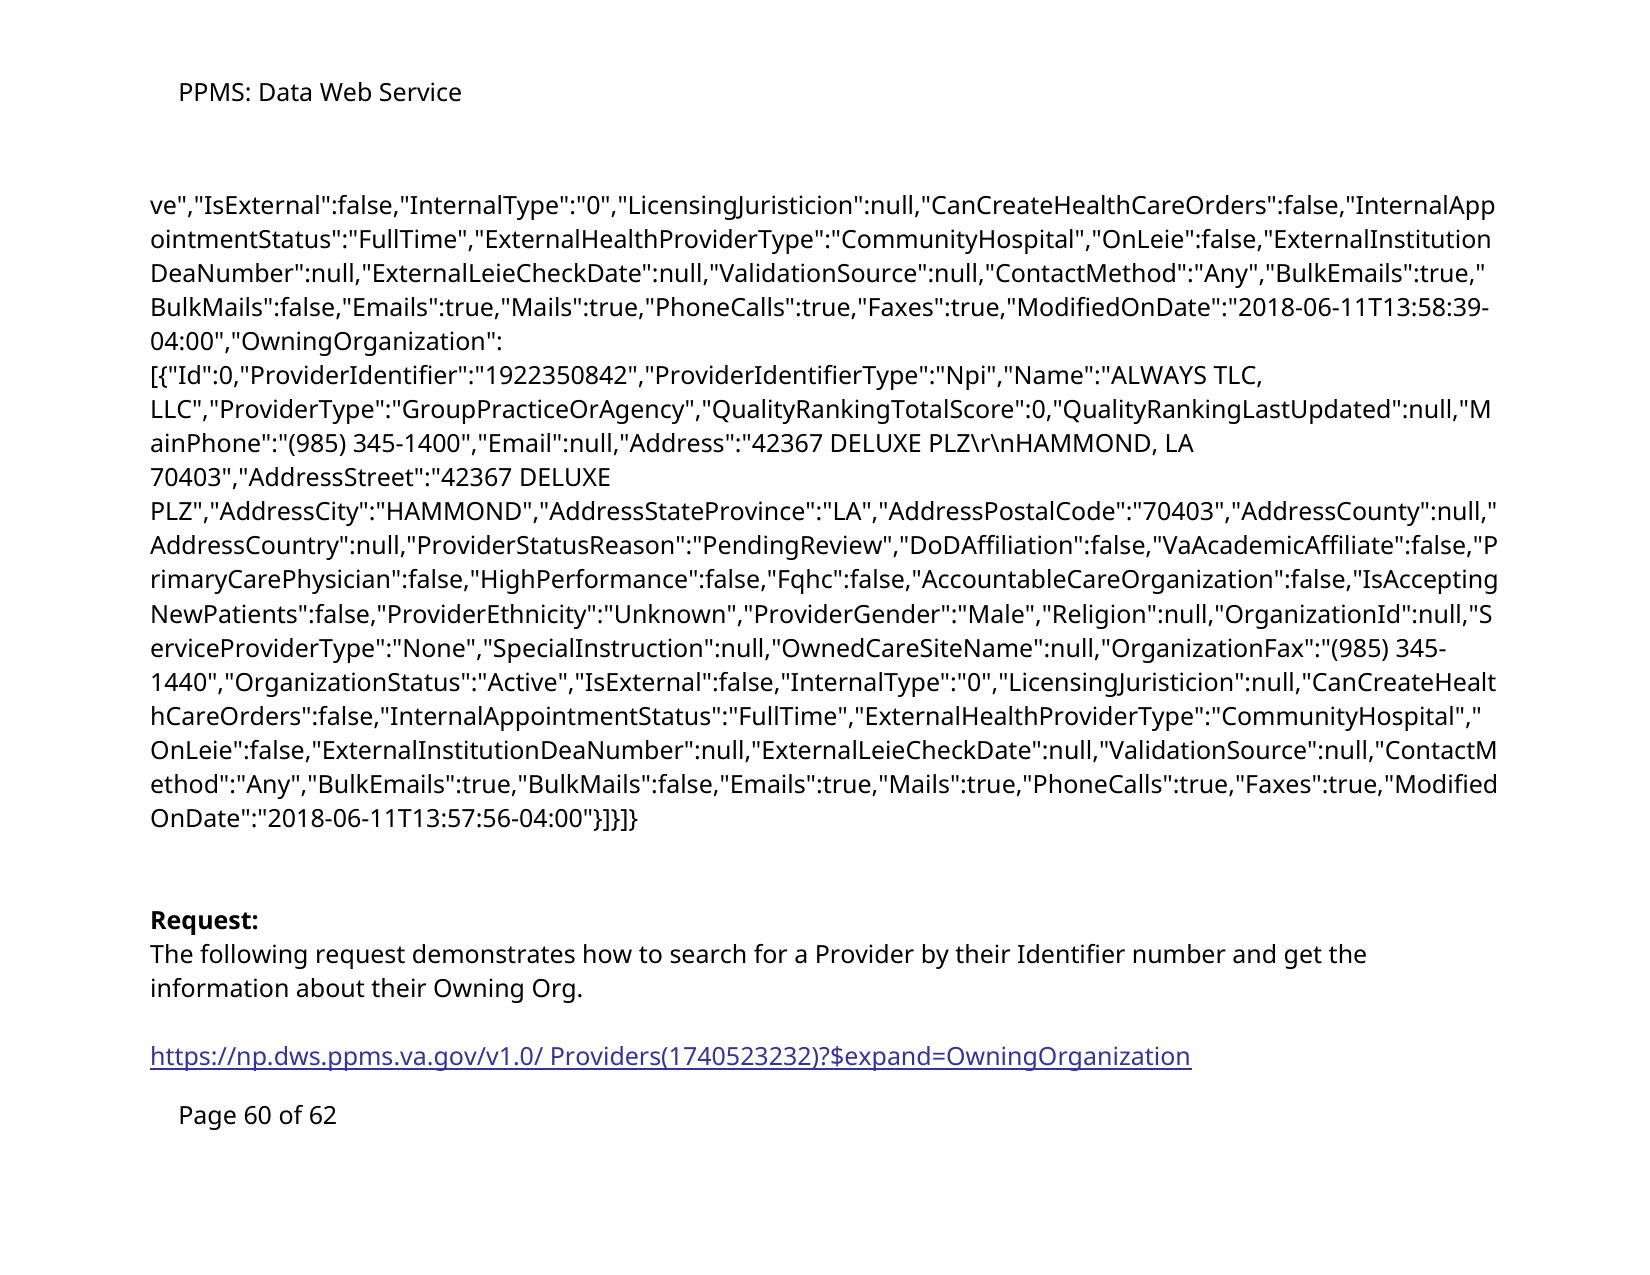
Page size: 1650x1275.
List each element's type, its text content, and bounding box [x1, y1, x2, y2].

text Request: [150, 903, 1500, 937]
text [150, 187, 1500, 835]
text https://np.dws.ppms.va.gov/v1.0/ Providers(1740523232)?$expand=OwningOrganization [150, 1039, 1500, 1073]
text The following request demonstrates how to search for a Provider by their Identifier number and get the information about their Owning Org. [150, 937, 1500, 1005]
